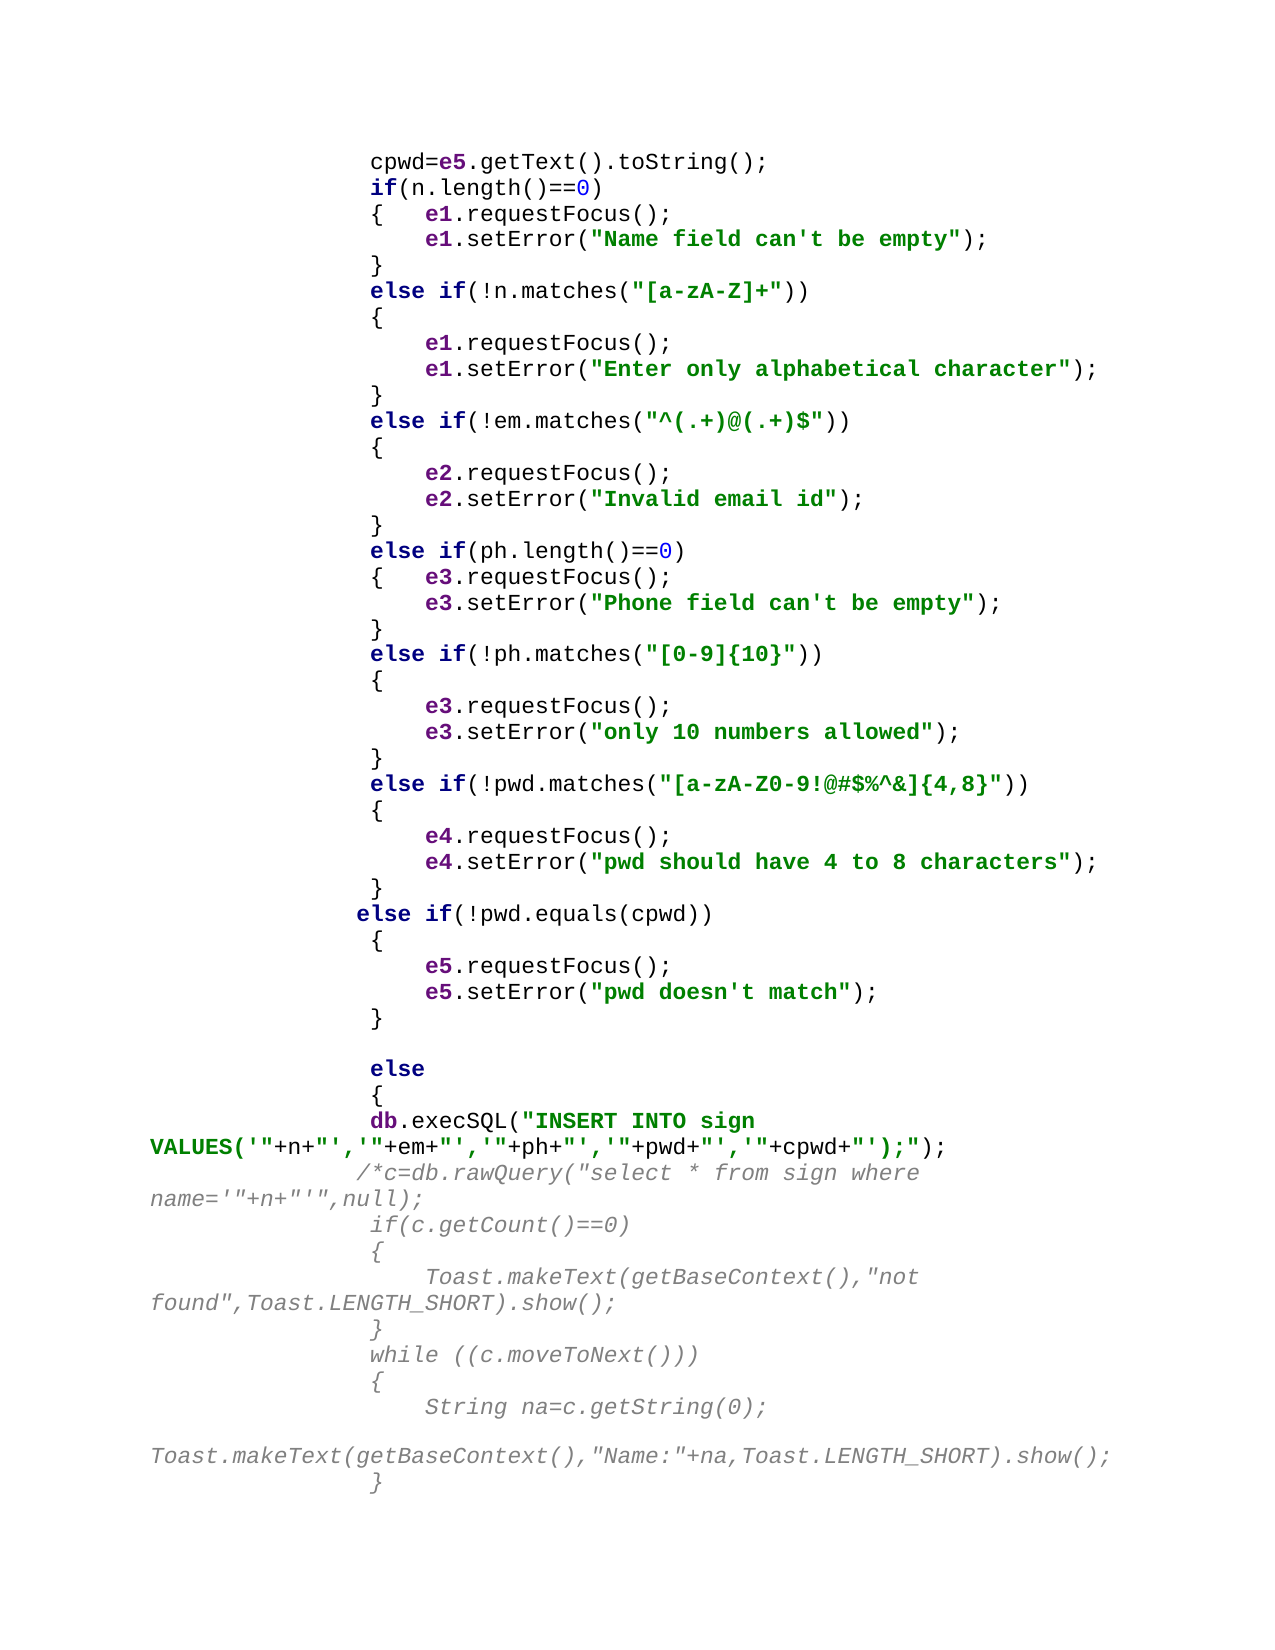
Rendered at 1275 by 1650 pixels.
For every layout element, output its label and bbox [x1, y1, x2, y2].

text [150, 150, 1125, 1496]
